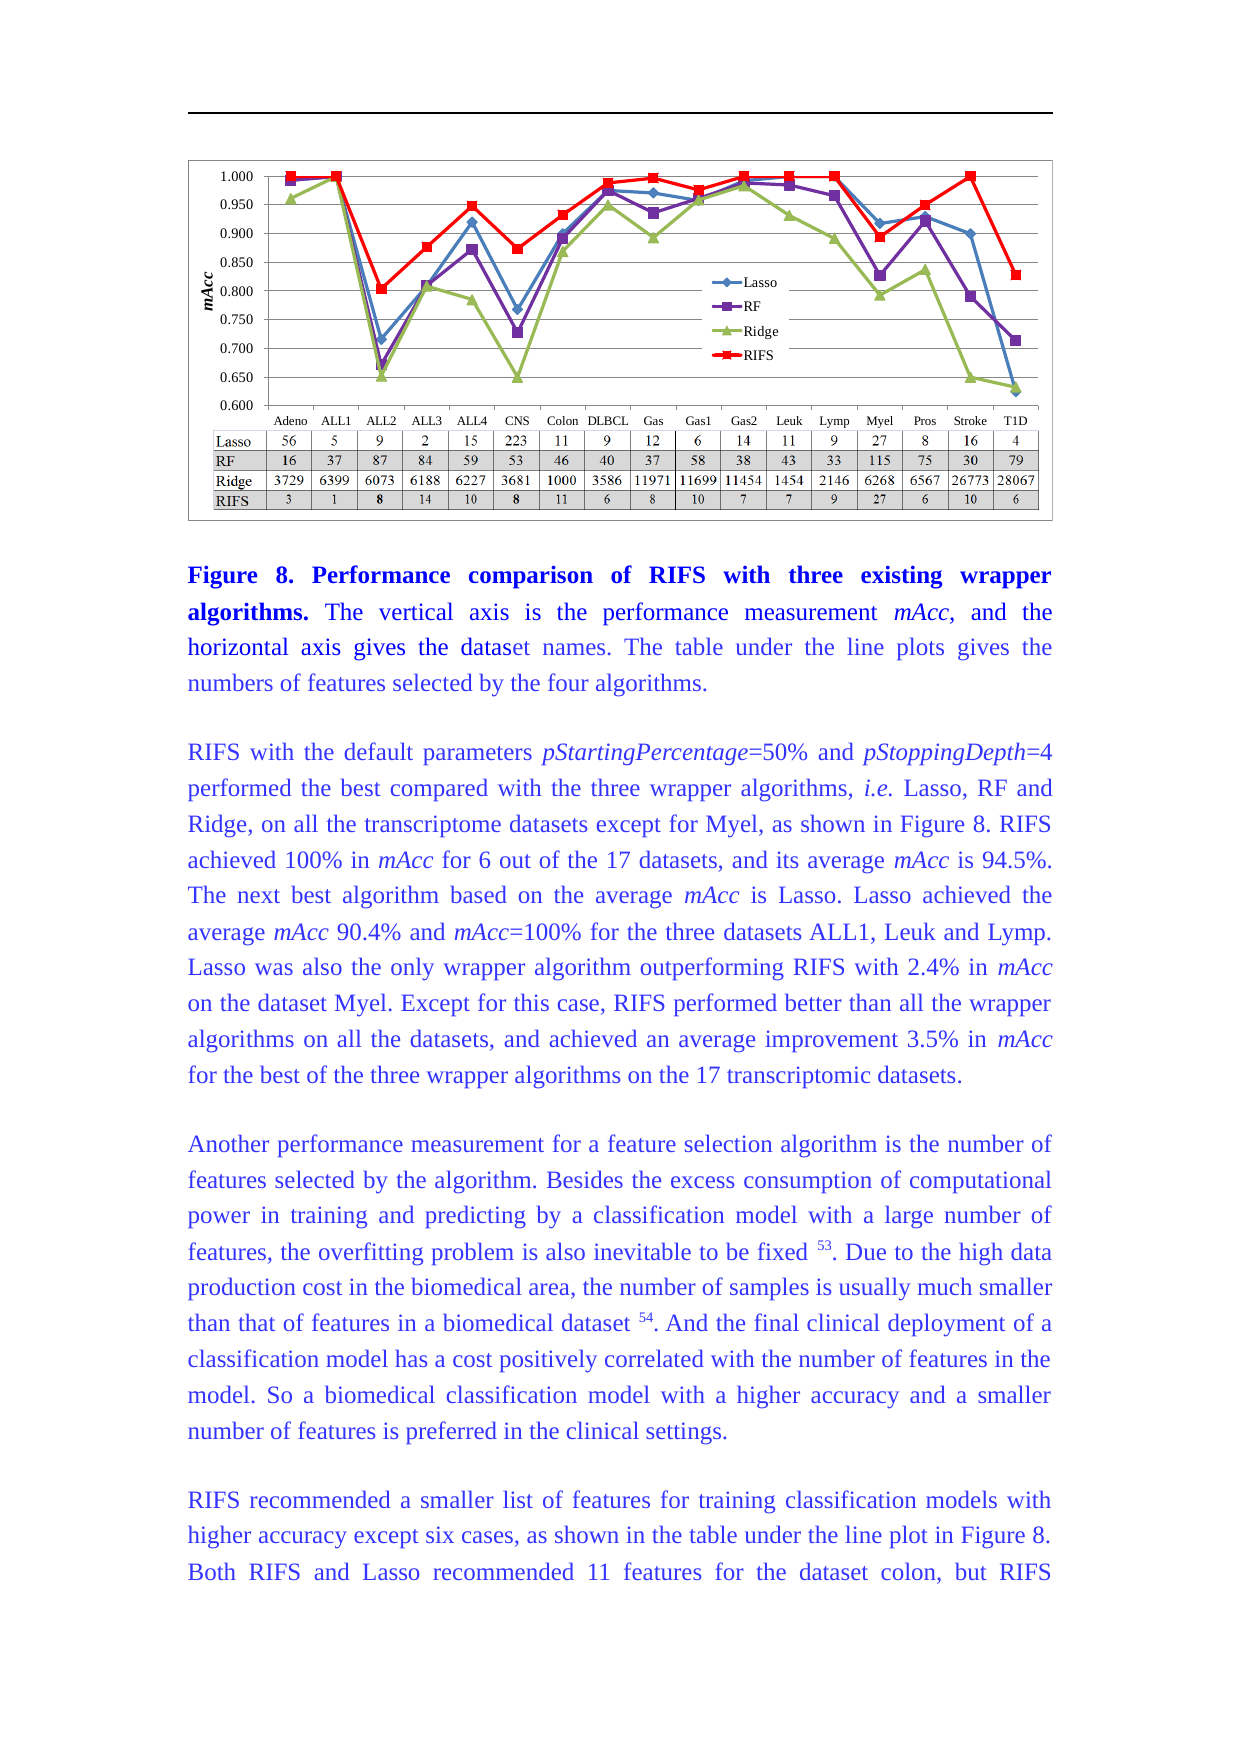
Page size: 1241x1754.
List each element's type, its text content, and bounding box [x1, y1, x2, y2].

text Figure 8. Performance comparison of RIFS with three existing wrapper algorithms. The vertical axis is the performance measurement mAcc, and the horizontal axis gives the dataset names. The table under the line plots gives the numbers of features selected by the four algorithms. [187, 655, 1053, 697]
text RIFS with the default parameters pStartingPercentage=50% and pStoppingDepth=4 performed the best compared with the three wrapper algorithms, i.e. Lasso, RF and Ridge, on all the transcriptome datasets except for Myel, as shown in Figure 8. RIFS achieved 100% in mAcc for 6 out of the 17 datasets, and its average mAcc is 94.5%. The next best algorithm based on the average mAcc is Lasso. Lasso achieved the average mAcc 90.4% and mAcc=100% for the three datasets ALL1, Leuk and Lymp. Lasso was also the only wrapper algorithm outperforming RIFS with 2.4% in mAcc on the dataset Myel. Except for this case, RIFS performed better than all the wrapper algorithms on all the datasets, and achieved an average improvement 3.5% in mAcc for the best of the three wrapper algorithms on the 17 transcriptomic datasets. [187, 737, 1053, 1089]
text Figure 8. Performance comparison of RIFS with three existing wrapper algorithms. The vertical axis is the performance measurement mAcc, and the horizontal axis gives the dataset names. The table under the line plots gives the numbers of features selected by the four algorithms. [187, 568, 1053, 654]
text Another performance measurement for a feature selection algorithm is the number of features selected by the algorithm. Besides the excess consumption of computational power in training and predicting by a classification model with a large number of features, the overfitting problem is also inevitable to be fixed 53. Due to the high data production cost in the biomedical area, the number of samples is usually much smaller than that of features in a biomedical dataset 54. And the final clinical deployment of a classification model has a cost positively correlated with the number of features in the model. So a biomedical classification model with a higher accuracy and a smaller number of features is preferred in the clinical settings. [187, 1152, 1053, 1445]
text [187, 1543, 1053, 1585]
